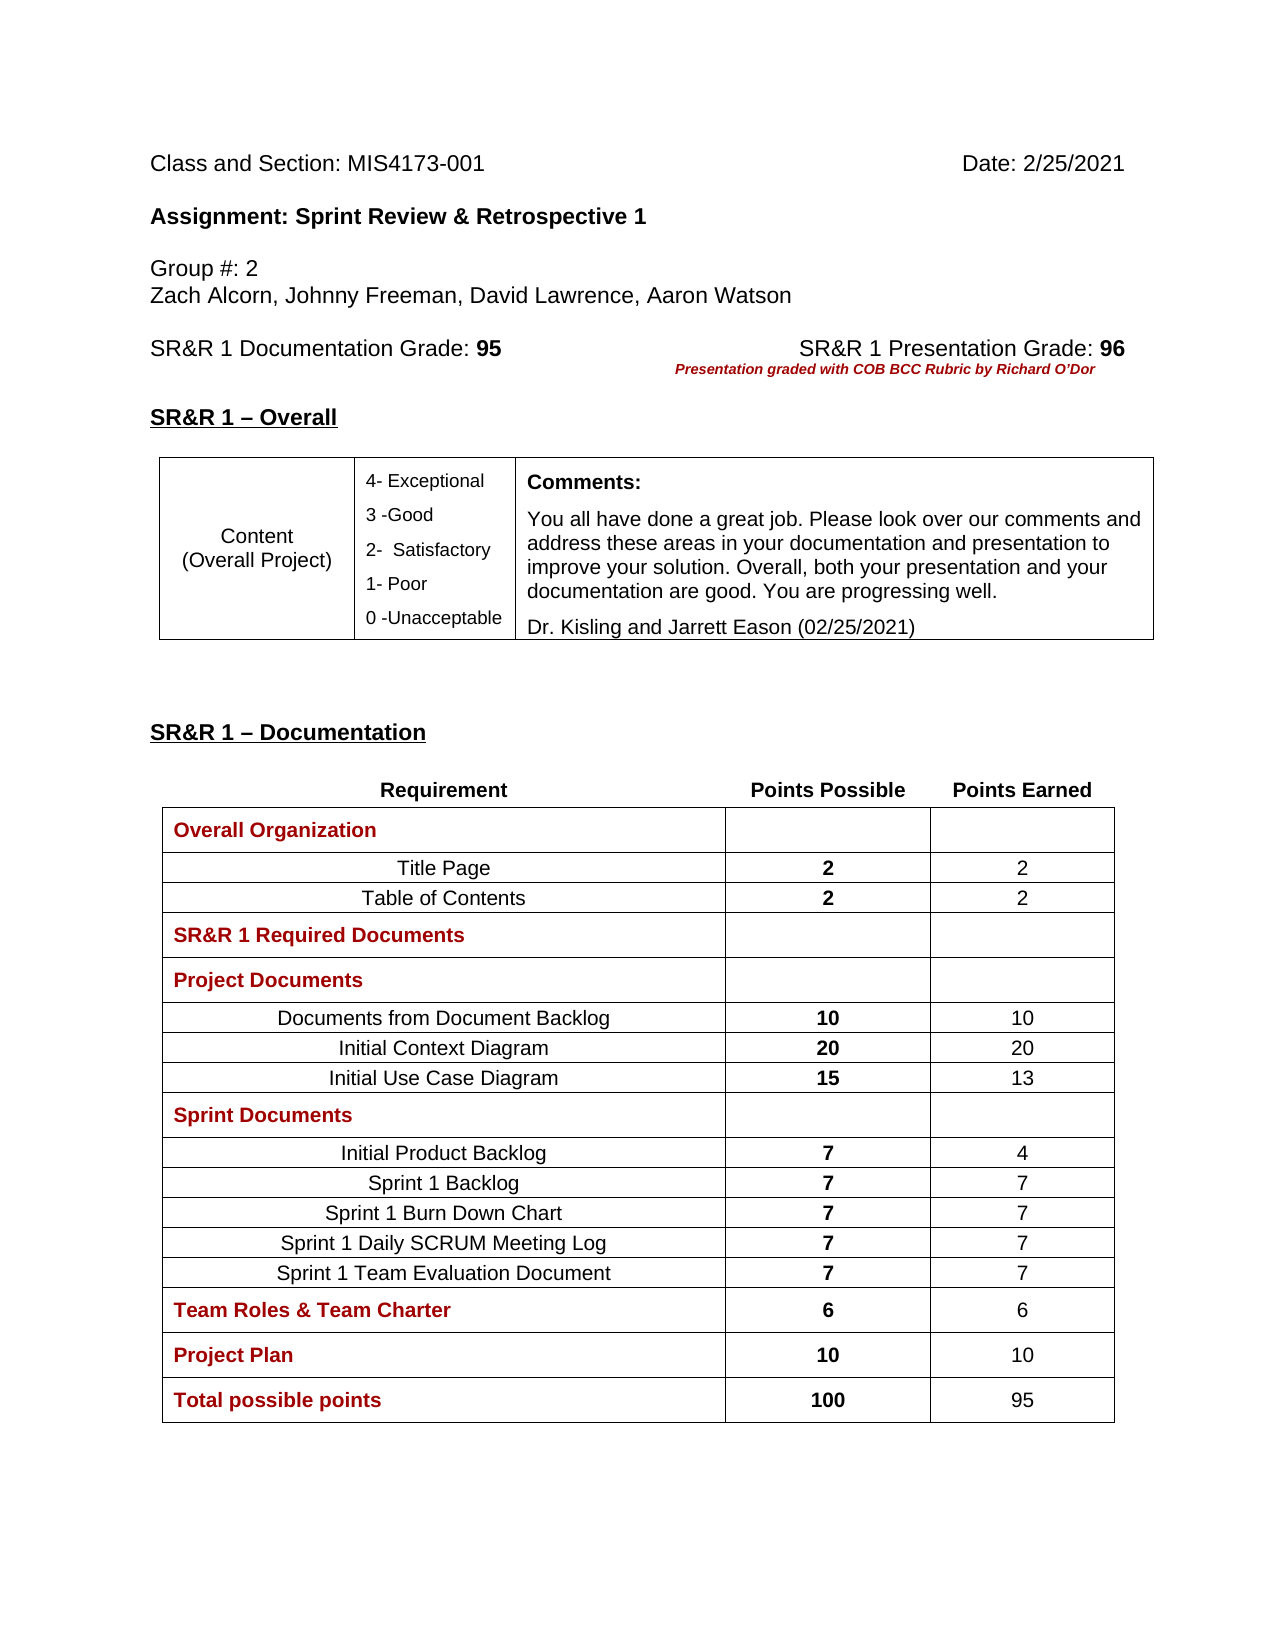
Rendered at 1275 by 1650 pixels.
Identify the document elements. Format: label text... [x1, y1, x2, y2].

table_cell [726, 1093, 930, 1137]
table_cell [931, 913, 1114, 957]
table_cell 100 [726, 1378, 930, 1422]
table_cell [931, 958, 1114, 1002]
table_cell 20 [931, 1033, 1114, 1062]
table_cell Overall Organization [163, 808, 725, 852]
table_cell Project Documents [163, 958, 725, 1002]
text Class and Section: MIS4173-001 Date: 2/25/2021 [150, 150, 1125, 176]
table_cell 7 [931, 1198, 1114, 1227]
table_cell 2 [931, 883, 1114, 912]
table_cell [726, 958, 930, 1002]
table_cell 7 [726, 1258, 930, 1287]
table_cell 7 [726, 1138, 930, 1167]
table_header Requirement [162, 772, 725, 807]
table_header Points Earned [931, 772, 1114, 807]
table_cell 10 [931, 1333, 1114, 1377]
table_cell 7 [726, 1198, 930, 1227]
table_cell Title Page [163, 853, 725, 882]
table_cell 4 [931, 1138, 1114, 1167]
table_cell [931, 808, 1114, 852]
table_cell 7 [931, 1168, 1114, 1197]
table_cell Documents from Document Backlog [163, 1003, 725, 1032]
table_cell 6 [931, 1288, 1114, 1332]
subtitle Assignment: Sprint Review & Retrospective 1 [150, 203, 1125, 229]
text SR&R 1 Documentation Grade: 95 SR&R 1 Presentation Grade: 96 [150, 334, 1125, 361]
subtitle SR&R 1 – Overall [150, 404, 1125, 430]
table_cell Initial Use Case Diagram [163, 1063, 725, 1092]
table_cell Sprint 1 Team Evaluation Document [163, 1258, 725, 1287]
table_cell SR&R 1 Required Documents [163, 913, 725, 957]
table_cell Team Roles & Team Charter [163, 1288, 725, 1332]
table_cell [726, 808, 930, 852]
table_cell Project Plan [163, 1333, 725, 1377]
table_cell Initial Product Backlog [163, 1138, 725, 1167]
subtitle SR&R 1 – Documentation [150, 719, 1125, 745]
table_header Content (Overall Project) [160, 458, 354, 639]
table_header Points Possible [725, 772, 931, 807]
table_cell 10 [726, 1003, 930, 1032]
table_cell Sprint 1 Backlog [163, 1168, 725, 1197]
table_header 4- Exceptional 3 -Good 2- Satisfactory 1- Poor 0 -Unacceptable [355, 458, 515, 639]
table_cell 20 [726, 1033, 930, 1062]
table_cell [931, 1093, 1114, 1137]
table_cell Initial Context Diagram [163, 1033, 725, 1062]
text Zach Alcorn, Johnny Freeman, David Lawrence, Aaron Watson [150, 282, 1125, 308]
table_cell Sprint 1 Daily SCRUM Meeting Log [163, 1228, 725, 1257]
table_cell 10 [931, 1003, 1114, 1032]
table_cell Total possible points [163, 1378, 725, 1422]
table_cell Sprint Documents [163, 1093, 725, 1137]
table_cell Sprint 1 Burn Down Chart [163, 1198, 725, 1227]
table_cell 2 [931, 853, 1114, 882]
table_cell 95 [931, 1378, 1114, 1422]
table_cell 13 [931, 1063, 1114, 1092]
table_cell Table of Contents [163, 883, 725, 912]
table_header Comments: You all have done a great job. Please look over our comments and address these areas in your documentation and presentation to improve your solution. Overall, both your presentation and your documentation are good. You are progressing well. Dr. Kisling and Jarrett Eason (02/25/2021) [516, 458, 1153, 639]
table_cell 2 [726, 853, 930, 882]
table_cell 10 [726, 1333, 930, 1377]
text Presentation graded with COB BCC Rubric by Richard O’Dor [150, 361, 1125, 378]
table_cell 7 [726, 1168, 930, 1197]
text Group #: 2 [150, 255, 1125, 282]
table_cell 7 [931, 1228, 1114, 1257]
table_cell 2 [726, 883, 930, 912]
table_cell 7 [726, 1228, 930, 1257]
table_cell 7 [931, 1258, 1114, 1287]
table_cell [726, 913, 930, 957]
table_cell 15 [726, 1063, 930, 1092]
table_cell 6 [726, 1288, 930, 1332]
